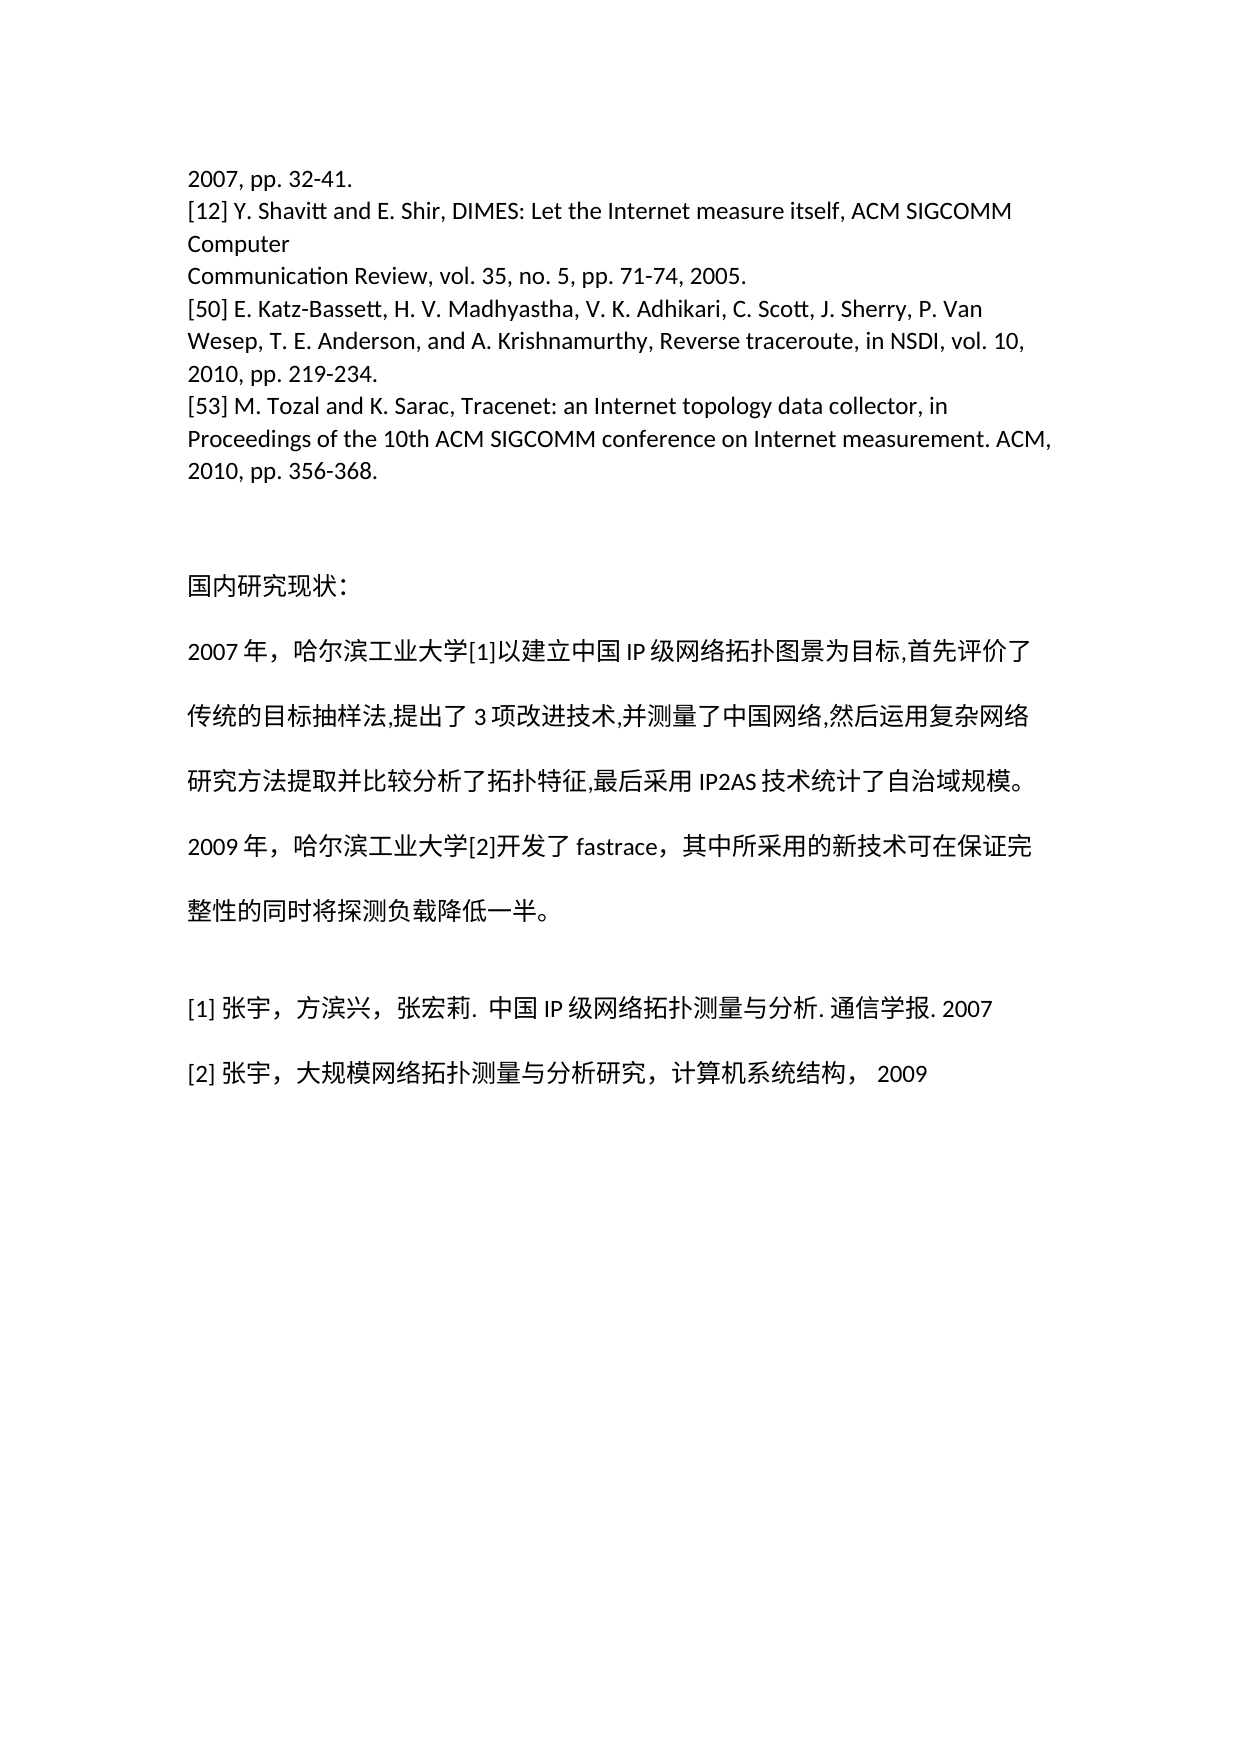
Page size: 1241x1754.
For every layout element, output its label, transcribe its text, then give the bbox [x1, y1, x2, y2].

text 国内研究现状： [187, 552, 1053, 617]
list [12] Y. Shavitt and E. Shir, DIMES: Let the Internet measure itself, ACM SIGCOMM Computer [187, 194, 1053, 259]
text [2] 张宇，大规模网络拓扑测量与分析研究，计算机系统结构， 2009 [187, 1039, 1053, 1104]
text 2009年，哈尔滨工业大学[2]开发了fastrace，其中所采用的新技术可在保证完整性的同时将探测负载降低一半。 [187, 812, 1053, 942]
text [1] 张宇，方滨兴，张宏莉. 中国IP级网络拓扑测量与分析. 通信学报. 2007 [187, 974, 1053, 1039]
list [50] E. Katz-Bassett, H. V. Madhyastha, V. K. Adhikari, C. Scott, J. Sherry, P. Van Wesep, T. E. Anderson, and A. Krishnamurthy, Reverse traceroute, in NSDI, vol. 10, 2010, pp. 219-234. [187, 292, 1053, 389]
text 2007年，哈尔滨工业大学[1]以建立中国IP级网络拓扑图景为目标,首先评价了传统的目标抽样法,提出了3项改进技术,并测量了中国网络,然后运用复杂网络研究方法提取并比较分析了拓扑特征,最后采用IP2AS技术统计了自治域规模。 [187, 617, 1053, 812]
list Communication Review, vol. 35, no. 5, pp. 71-74, 2005. [187, 259, 1053, 292]
list [53] M. Tozal and K. Sarac, Tracenet: an Internet topology data collector, in Proceedings of the 10th ACM SIGCOMM conference on Internet measurement. ACM, 2010, pp. 356-368. [187, 389, 1053, 487]
